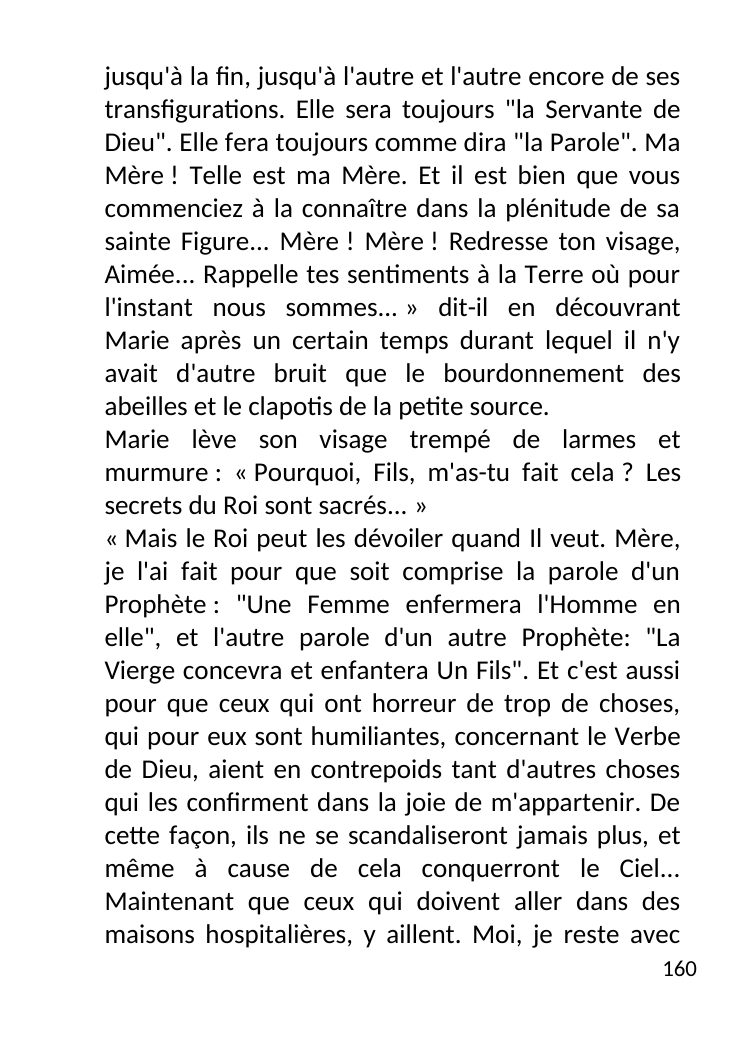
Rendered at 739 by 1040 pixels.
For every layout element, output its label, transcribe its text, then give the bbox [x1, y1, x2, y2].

text Marie lève son visage trempé de larmes et murmure : « Pourquoi, Fils, m'as-tu fait cela ? Les secrets du Roi sont sacrés... » [104, 422, 681, 521]
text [104, 59, 681, 422]
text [104, 521, 681, 951]
